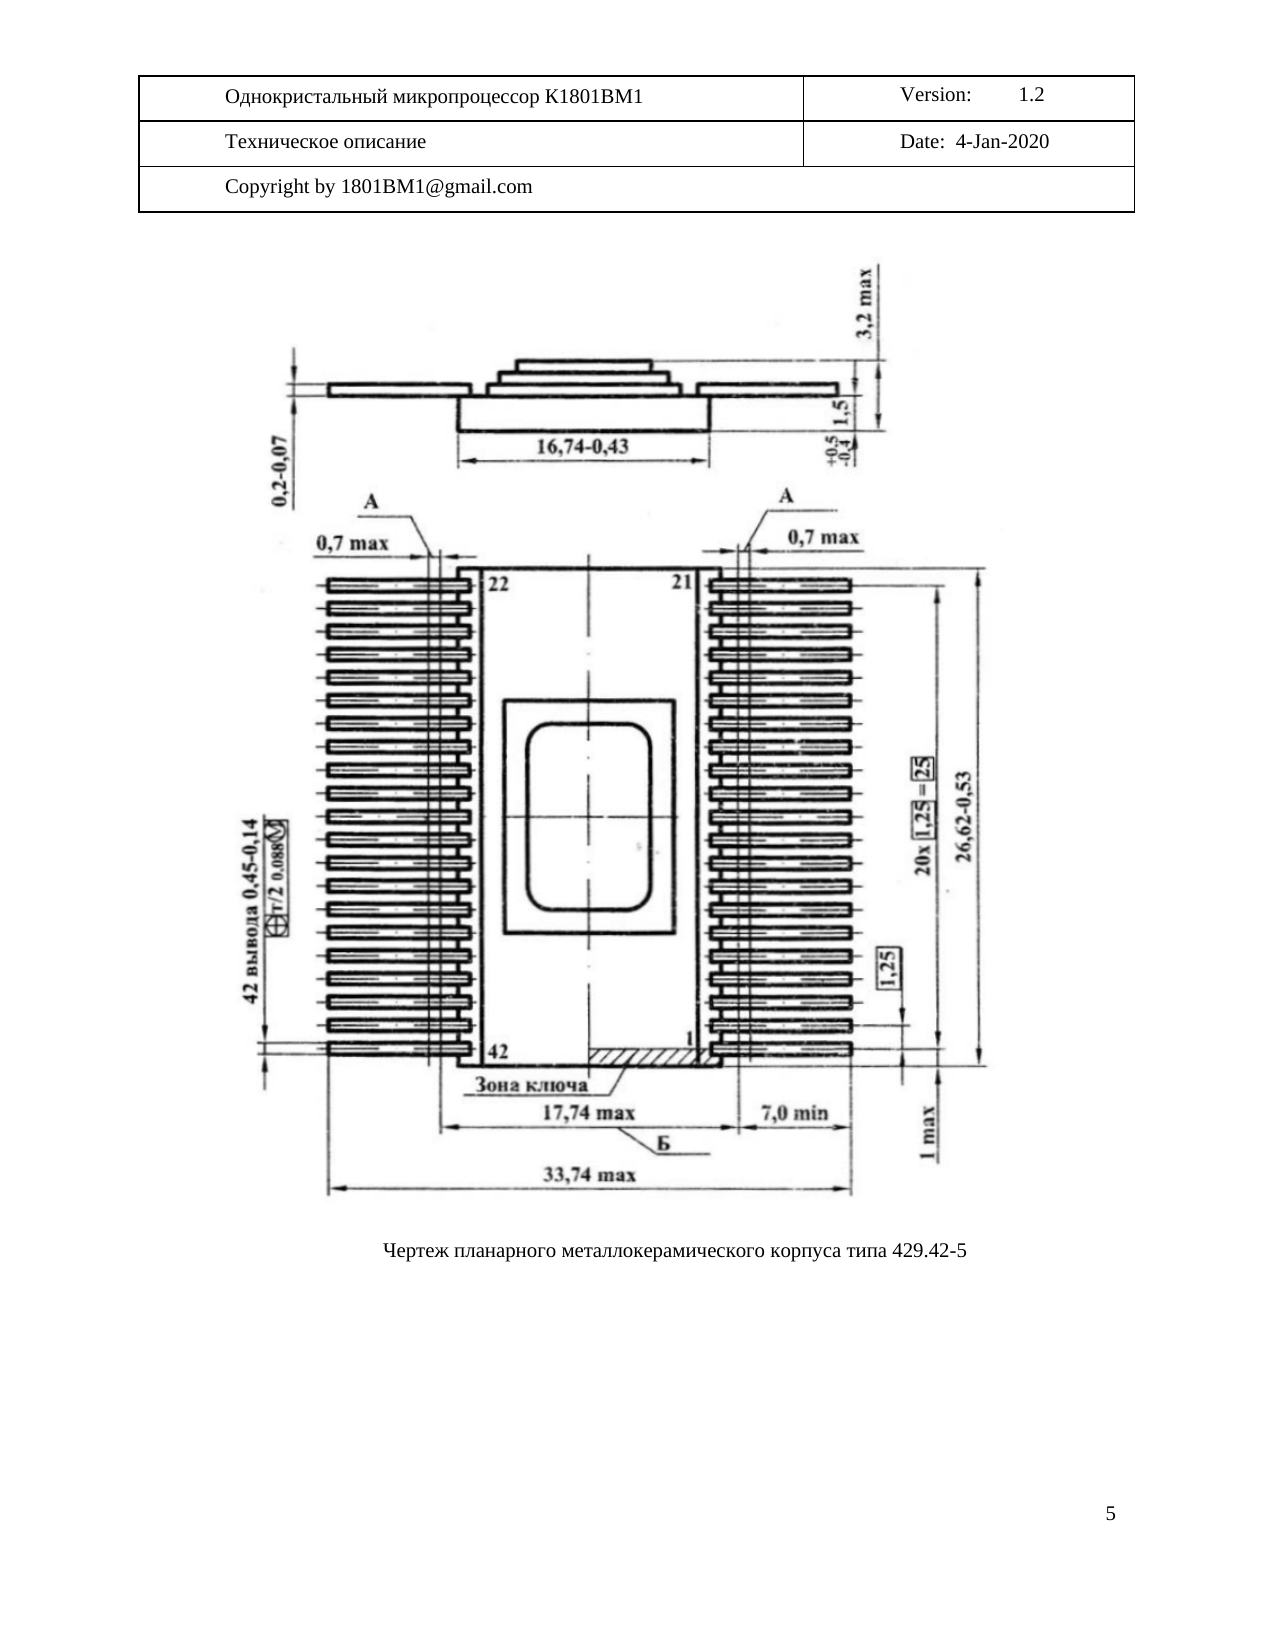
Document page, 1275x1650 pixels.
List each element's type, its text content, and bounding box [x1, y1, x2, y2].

text Чертеж планарного металлокерамического корпуса типа 429.42-5 [150, 1237, 1125, 1262]
picture [225, 256, 1004, 1206]
